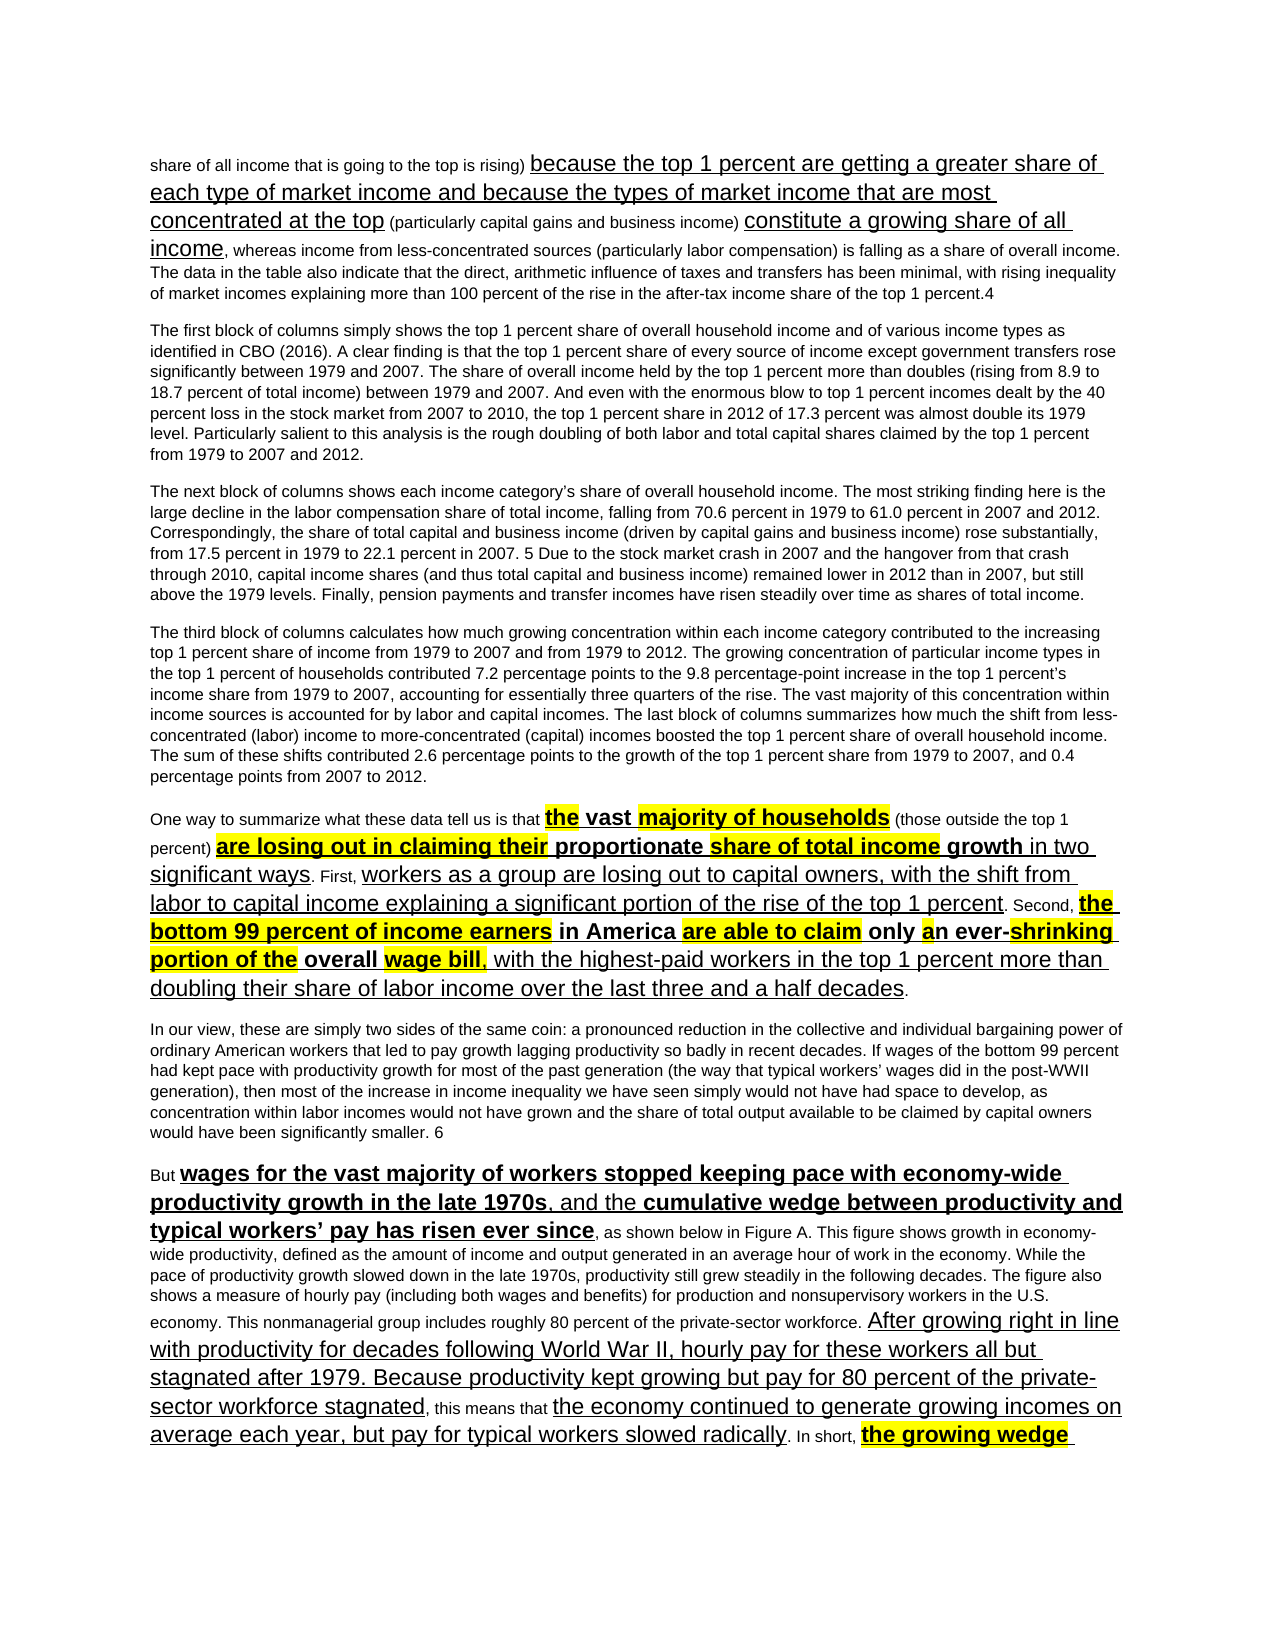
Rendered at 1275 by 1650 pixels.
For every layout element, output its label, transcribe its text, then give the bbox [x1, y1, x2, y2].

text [150, 1160, 1125, 1448]
text The third block of columns calculates how much growing concentration within each income category contributed to the increasing top 1 percent share of income from 1979 to 2007 and from 1979 to 2012. The growing concentration of particular income types in the top 1 percent of households contributed 7.2 percentage points to the 9.8 percentage-point increase in the top 1 percent’s income share from 1979 to 2007, accounting for essentially three quarters of the rise. The vast majority of this concentration within income sources is accounted for by labor and capital incomes. The last block of columns summarizes how much the shift from less-concentrated (labor) income to more-concentrated (capital) incomes boosted the top 1 percent share of overall household income. The sum of these shifts contributed 2.6 percentage points to the growth of the top 1 percent share from 1979 to 2007, and 0.4 percentage points from 2007 to 2012. [150, 622, 1125, 786]
text The next block of columns shows each income category’s share of overall household income. The most striking finding here is the large decline in the labor compensation share of total income, falling from 70.6 percent in 1979 to 61.0 percent in 2007 and 2012. Correspondingly, the share of total capital and business income (driven by capital gains and business income) rose substantially, from 17.5 percent in 1979 to 22.1 percent in 2007. 5 Due to the stock market crash in 2007 and the hangover from that crash through 2010, capital income shares (and thus total capital and business income) remained lower in 2012 than in 2007, but still above the 1979 levels. Finally, pension payments and transfer incomes have risen steadily over time as shares of total income. [150, 482, 1125, 604]
text One way to summarize what these data tell us is that the vast majority of households (those outside the top 1 percent) are losing out in claiming their proportionate share of total income growth in two significant ways. First, workers as a group are losing out to capital owners, with the shift from labor to capital income explaining a significant portion of the rise of the top 1 percent. Second, the bottom 99 percent of income earners in America are able to claim only an ever-shrinking portion of the overall wage bill, with the highest-paid workers in the top 1 percent more than doubling their share of labor income over the last three and a half decades. [150, 804, 1125, 1001]
text The first block of columns simply shows the top 1 percent share of overall household income and of various income types as identified in CBO (2016). A clear finding is that the top 1 percent share of every source of income except government transfers rose significantly between 1979 and 2007. The share of overall income held by the top 1 percent more than doubles (rising from 8.9 to 18.7 percent of total income) between 1979 and 2007. And even with the enormous blow to top 1 percent incomes dealt by the 40 percent loss in the stock market from 2007 to 2010, the top 1 percent share in 2012 of 17.3 percent was almost double its 1979 level. Particularly salient to this analysis is the rough doubling of both labor and total capital shares claimed by the top 1 percent from 1979 to 2007 and 2012. [150, 321, 1125, 464]
text In our view, these are simply two sides of the same coin: a pronounced reduction in the collective and individual bargaining power of ordinary American workers that led to pay growth lagging productivity so badly in recent decades. If wages of the bottom 99 percent had kept pace with productivity growth for most of the past generation (the way that typical workers’ wages did in the post-WWII generation), then most of the increase in income inequality we have seen simply would not have had space to develop, as concentration within labor incomes would not have grown and the share of total output available to be claimed by capital owners would have been significantly smaller. 6 [150, 1020, 1125, 1142]
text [150, 150, 1125, 303]
